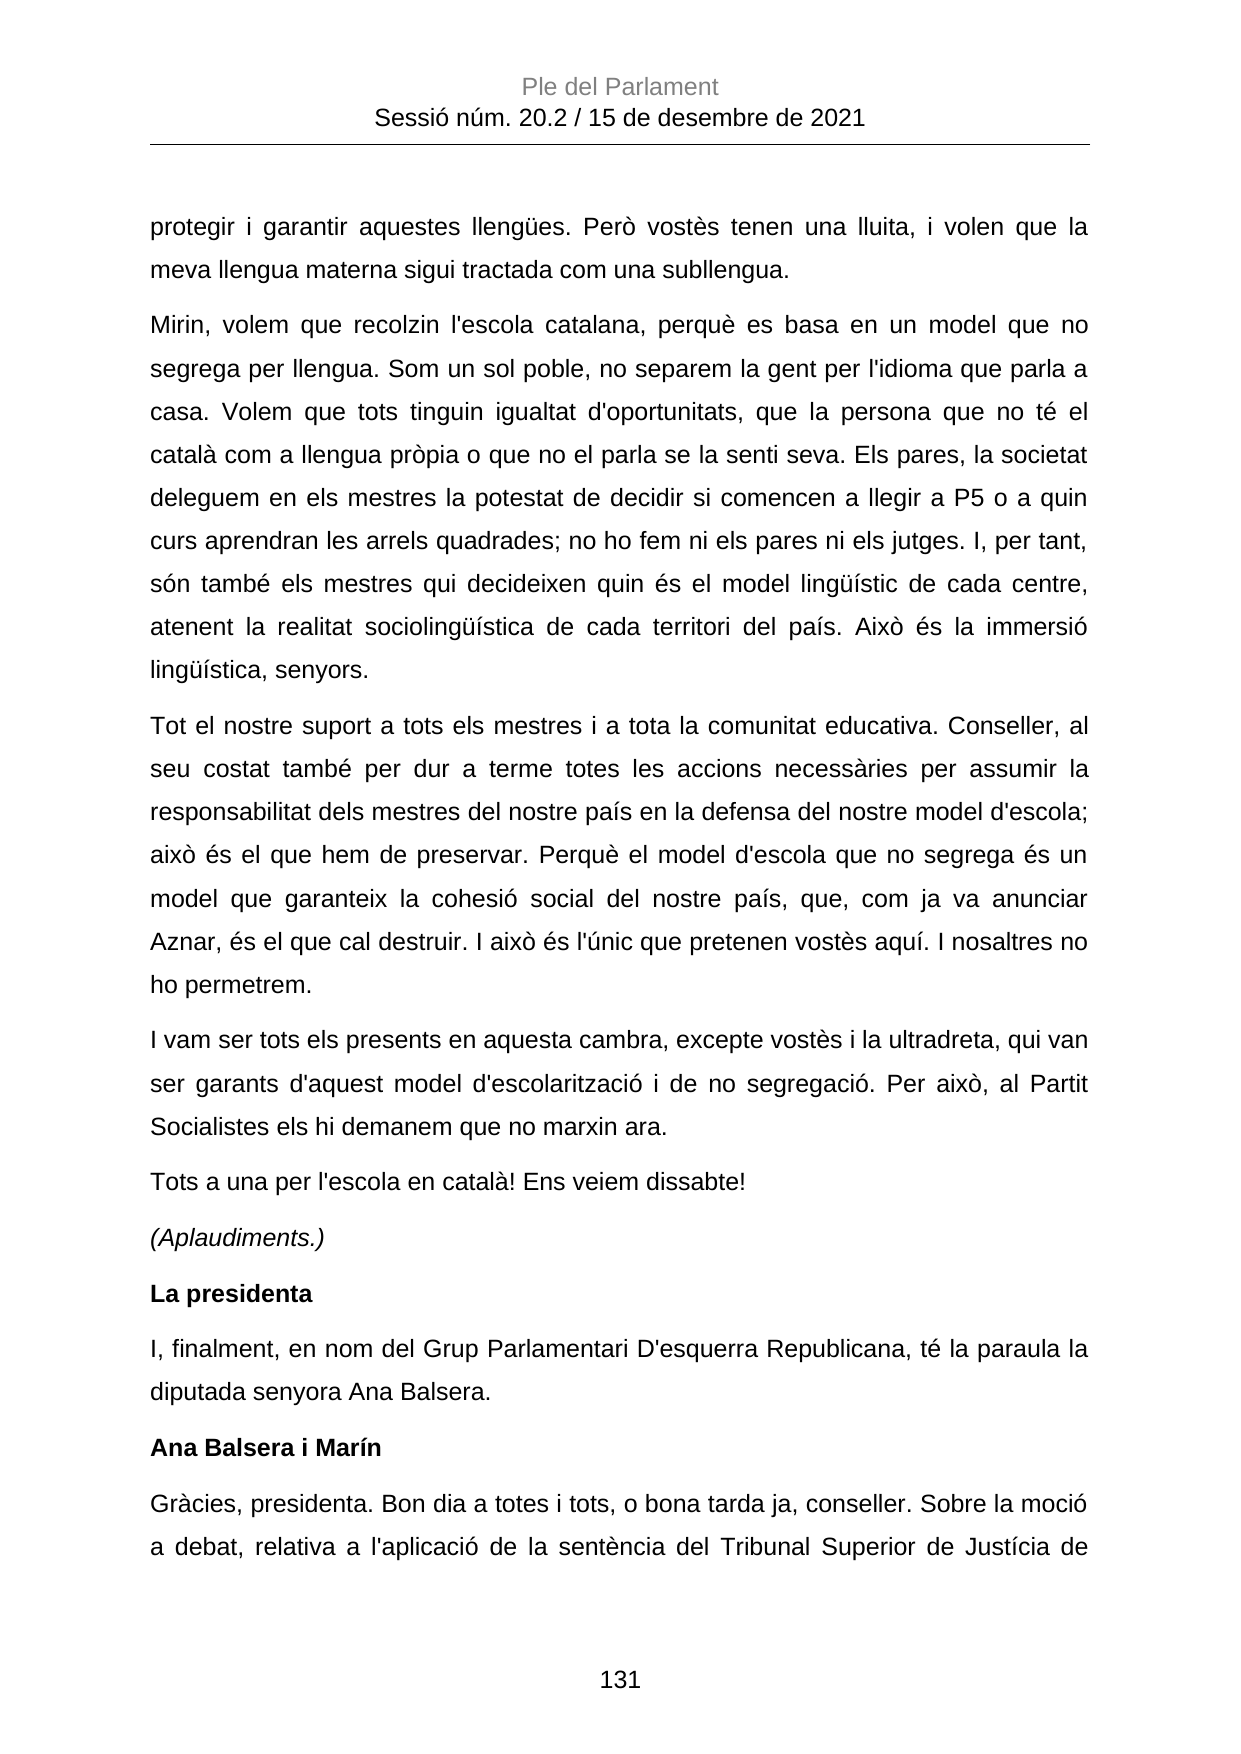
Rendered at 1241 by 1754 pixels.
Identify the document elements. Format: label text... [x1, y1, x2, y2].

text I, finalment, en nom del Grup Parlamentari D'esquerra Republicana, té la paraula la diputada senyora Ana Balsera. [150, 1334, 1090, 1406]
text La presidenta [150, 1279, 1090, 1307]
text Ana Balsera i Marín [150, 1433, 1090, 1462]
text I vam ser tots els presents en aquesta cambra, excepte vostès i la ultradreta, qui van ser garants d'aquest model d'escolarització i de no segregació. Per això, al Partit Socialistes els hi demanem que no marxin ara. [150, 1026, 1090, 1141]
text (Aplaudiments.) [150, 1223, 1090, 1252]
text Tots a una per l'escola en català! Ens veiem dissabte! [150, 1167, 1090, 1196]
text Tot el nostre suport a tots els mestres i a tota la comunitat educativa. Conseller, al seu costat també per dur a terme totes les accions necessàries per assumir la responsabilitat dels mestres del nostre país en la defensa del nostre model d'escola; això és el que hem de preservar. Perquè el model d'escola que no segrega és un model que garanteix la cohesió social del nostre país, que, com ja va anunciar Aznar, és el que cal destruir. I això és l'únic que pretenen vostès aquí. I nosaltres no ho permetrem. [150, 711, 1090, 999]
text Mirin, volem que recolzin l'escola catalana, perquè es basa en un model que no segrega per llengua. Som un sol poble, no separem la gent per l'idioma que parla a casa. Volem que tots tinguin igualtat d'oportunitats, que la persona que no té el català com a llengua pròpia o que no el parla se la senti seva. Els pares, la societat deleguem en els mestres la potestat de decidir si comencen a llegir a P5 o a quin curs aprendran les arrels quadrades; no ho fem ni els pares ni els jutges. I, per tant, són també els mestres qui decideixen quin és el model lingüístic de cada centre, atenent la realitat sociolingüística de cada territori del país. Això és la immersió lingüística, senyors. [150, 311, 1090, 684]
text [150, 212, 1090, 284]
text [150, 1489, 1090, 1561]
